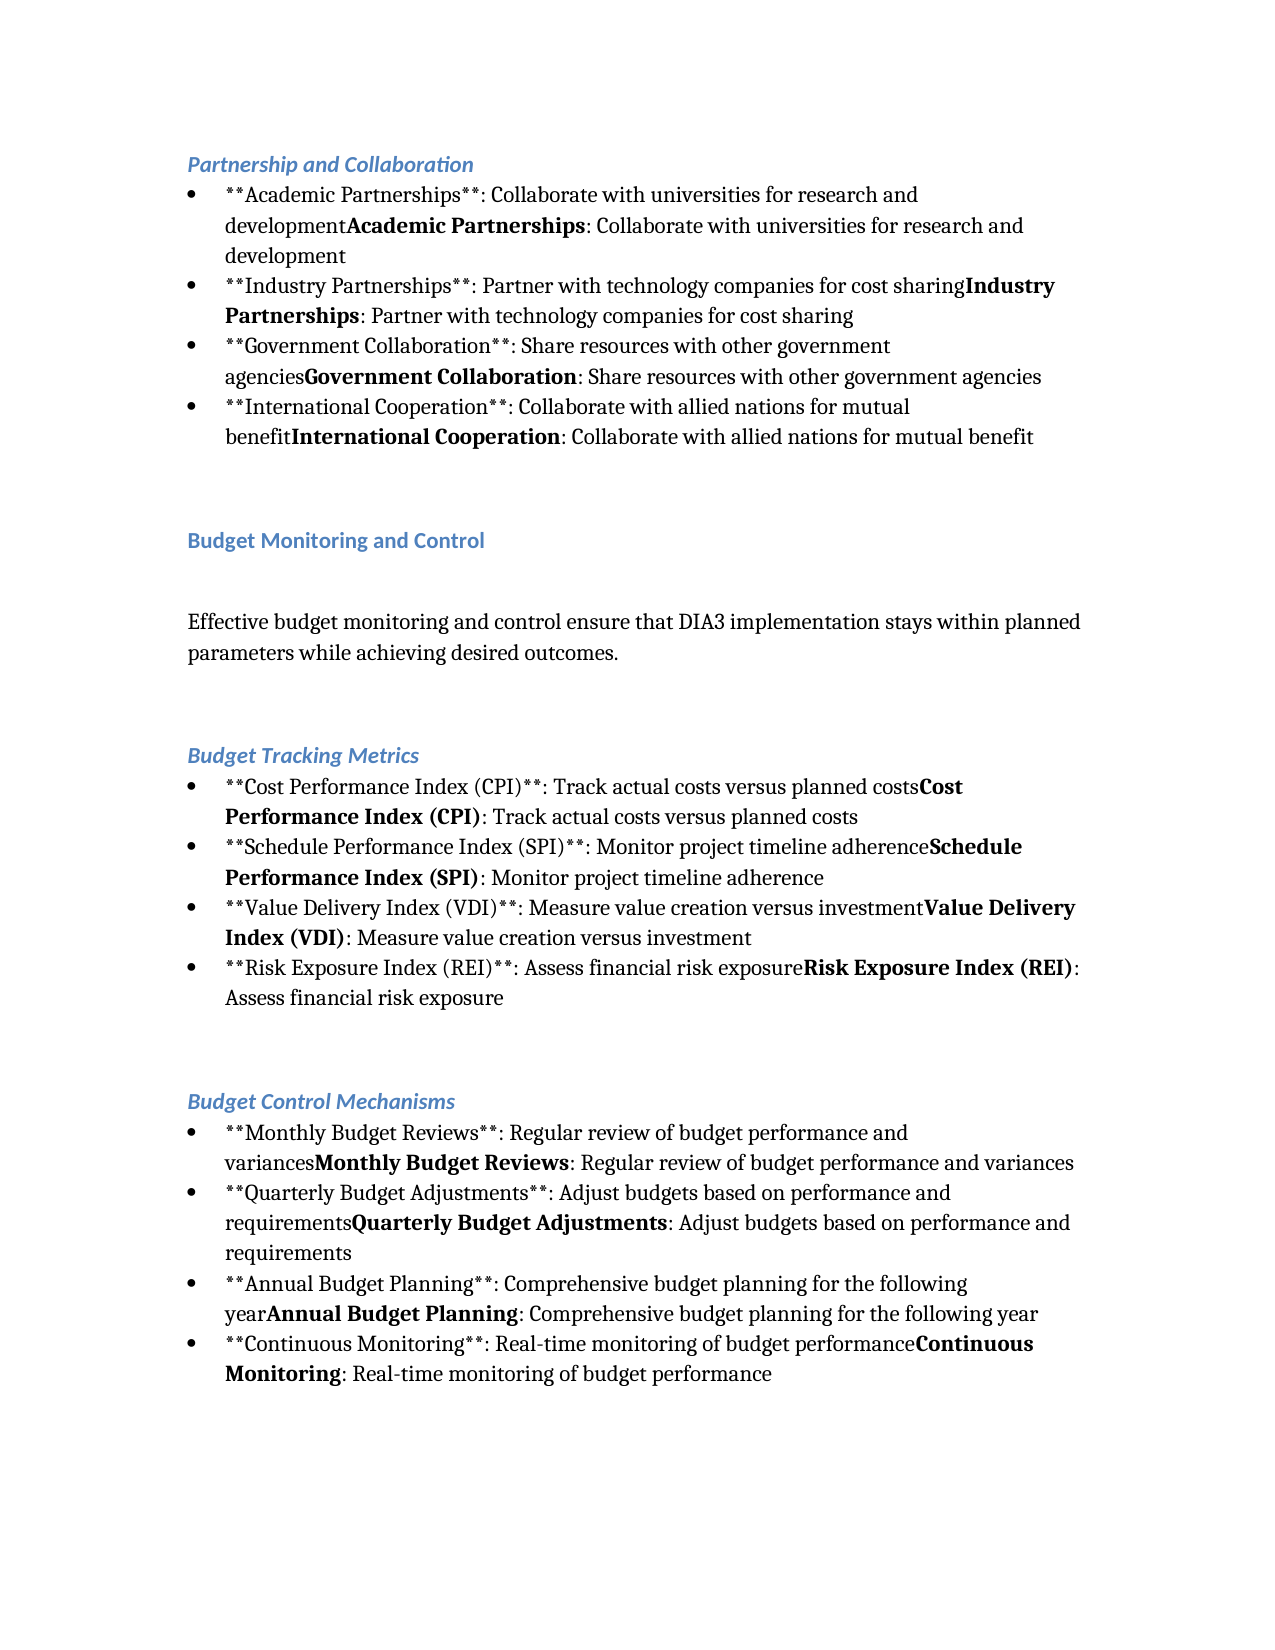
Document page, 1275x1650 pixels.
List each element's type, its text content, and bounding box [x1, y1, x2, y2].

list **International Cooperation**: Collaborate with allied nations for mutual benefitInternational Cooperation: Collaborate with allied nations for mutual benefit [187, 394, 1087, 450]
list **Industry Partnerships**: Partner with technology companies for cost sharingIndustry Partnerships: Partner with technology companies for cost sharing [187, 273, 1087, 329]
list **Monthly Budget Reviews**: Regular review of budget performance and variancesMonthly Budget Reviews: Regular review of budget performance and variances [187, 1119, 1087, 1176]
list **Cost Performance Index (CPI)**: Track actual costs versus planned costsCost Performance Index (CPI): Track actual costs versus planned costs [187, 774, 1087, 830]
text Effective budget monitoring and control ensure that DIA3 implementation stays within planned parameters while achieving desired outcomes. [187, 609, 1087, 666]
subtitle Budget Tracking Metrics [187, 741, 1087, 769]
list **Risk Exposure Index (REI)**: Assess financial risk exposureRisk Exposure Index (REI): Assess financial risk exposure [187, 955, 1087, 1011]
list **Schedule Performance Index (SPI)**: Monitor project timeline adherenceSchedule Performance Index (SPI): Monitor project timeline adherence [187, 834, 1087, 891]
list **Value Delivery Index (VDI)**: Measure value creation versus investmentValue Delivery Index (VDI): Measure value creation versus investment [187, 894, 1087, 951]
list **Academic Partnerships**: Collaborate with universities for research and developmentAcademic Partnerships: Collaborate with universities for research and development [187, 182, 1087, 269]
subtitle Budget Control Mechanisms [187, 1087, 1087, 1115]
subtitle Partnership and Collaboration [187, 150, 1087, 178]
list **Quarterly Budget Adjustments**: Adjust budgets based on performance and requirementsQuarterly Budget Adjustments: Adjust budgets based on performance and requirements [187, 1180, 1087, 1267]
subtitle Budget Monitoring and Control [187, 526, 1087, 554]
list **Government Collaboration**: Share resources with other government agenciesGovernment Collaboration: Share resources with other government agencies [187, 333, 1087, 390]
list **Annual Budget Planning**: Comprehensive budget planning for the following yearAnnual Budget Planning: Comprehensive budget planning for the following year [187, 1270, 1087, 1327]
list **Continuous Monitoring**: Real-time monitoring of budget performanceContinuous Monitoring: Real-time monitoring of budget performance [187, 1331, 1087, 1387]
